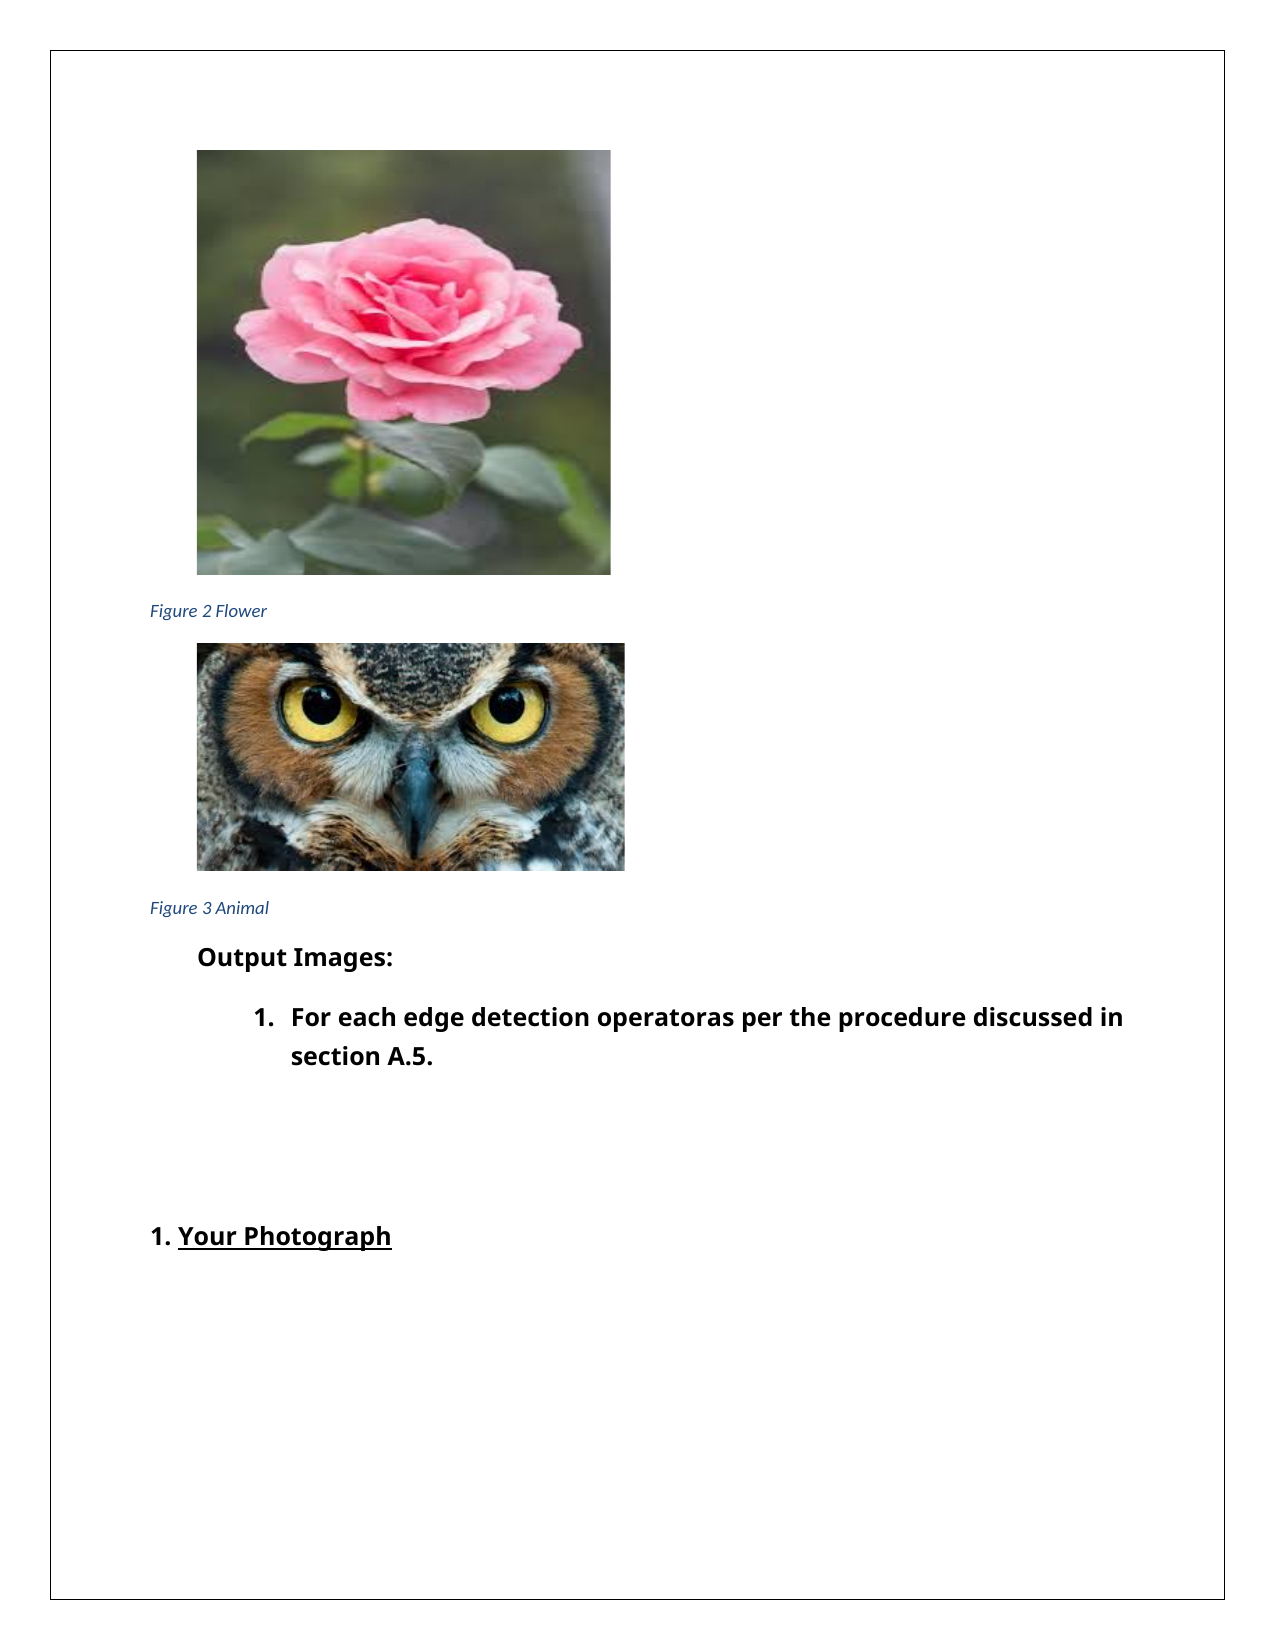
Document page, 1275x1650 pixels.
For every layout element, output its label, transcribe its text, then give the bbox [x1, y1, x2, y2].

text 1. Your Photograph [150, 1219, 1125, 1253]
list For each edge detection operatoras per the procedure discussed in section A.5. [253, 1000, 1125, 1073]
text Output Images: [197, 940, 1125, 974]
text Figure 3 Animal [150, 896, 1125, 919]
picture [196, 643, 625, 871]
text Figure 2 Flower [150, 599, 1125, 622]
picture [196, 150, 611, 575]
